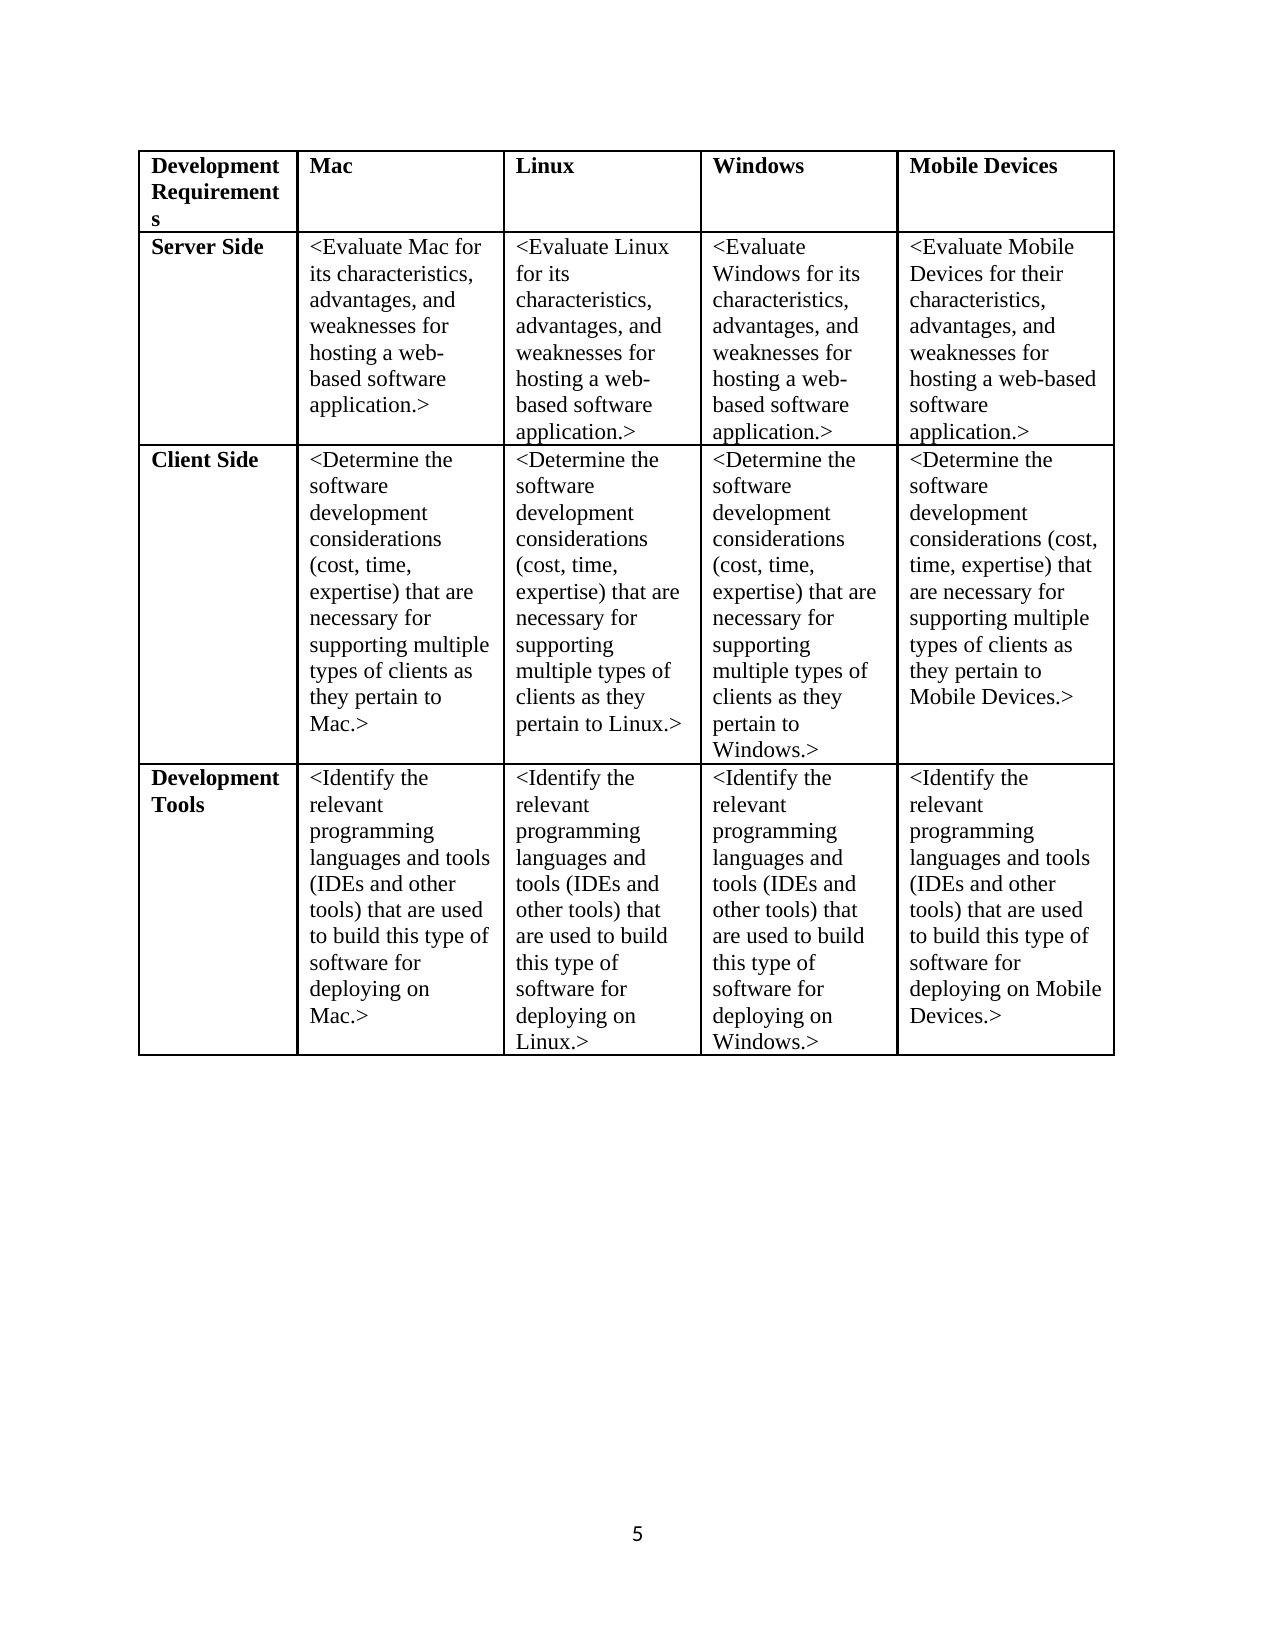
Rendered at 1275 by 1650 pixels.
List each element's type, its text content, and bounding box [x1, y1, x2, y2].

table_header Mac [299, 152, 503, 231]
table_cell <Determine the software development considerations (cost, time, expertise) that are necessary for supporting multiple types of clients as they pertain to Linux.> [505, 446, 700, 762]
table_header Development Requirements [140, 152, 296, 231]
table_header Linux [505, 152, 700, 231]
table_cell <Identify the relevant programming languages and tools (IDEs and other tools) that are used to build this type of software for deploying on Windows.> [702, 765, 896, 1054]
table_cell <Determine the software development considerations (cost, time, expertise) that are necessary for supporting multiple types of clients as they pertain to Mobile Devices.> [899, 446, 1113, 762]
table_cell <Determine the software development considerations (cost, time, expertise) that are necessary for supporting multiple types of clients as they pertain to Mac.> [299, 446, 503, 762]
table_cell <Evaluate Mac for its characteristics, advantages, and weaknesses for hosting a web-based software application.> [299, 233, 503, 444]
table_cell <Evaluate Linux for its characteristics, advantages, and weaknesses for hosting a web-based software application.> [505, 233, 700, 444]
table_cell <Evaluate Windows for its characteristics, advantages, and weaknesses for hosting a web-based software application.> [702, 233, 896, 444]
table_cell <Determine the software development considerations (cost, time, expertise) that are necessary for supporting multiple types of clients as they pertain to Windows.> [702, 446, 896, 762]
table_header Windows [702, 152, 896, 231]
table_cell <Identify the relevant programming languages and tools (IDEs and other tools) that are used to build this type of software for deploying on Mac.> [299, 765, 503, 1054]
table_cell <Identify the relevant programming languages and tools (IDEs and other tools) that are used to build this type of software for deploying on Mobile Devices.> [899, 765, 1113, 1054]
table_cell Client Side [140, 446, 296, 762]
table_cell <Evaluate Mobile Devices for their characteristics, advantages, and weaknesses for hosting a web-based software application.> [899, 233, 1113, 444]
table_cell Server Side [140, 233, 296, 444]
table_header Mobile Devices [899, 152, 1113, 231]
table_cell Development Tools [140, 765, 296, 1054]
table_cell <Identify the relevant programming languages and tools (IDEs and other tools) that are used to build this type of software for deploying on Linux.> [505, 765, 700, 1054]
